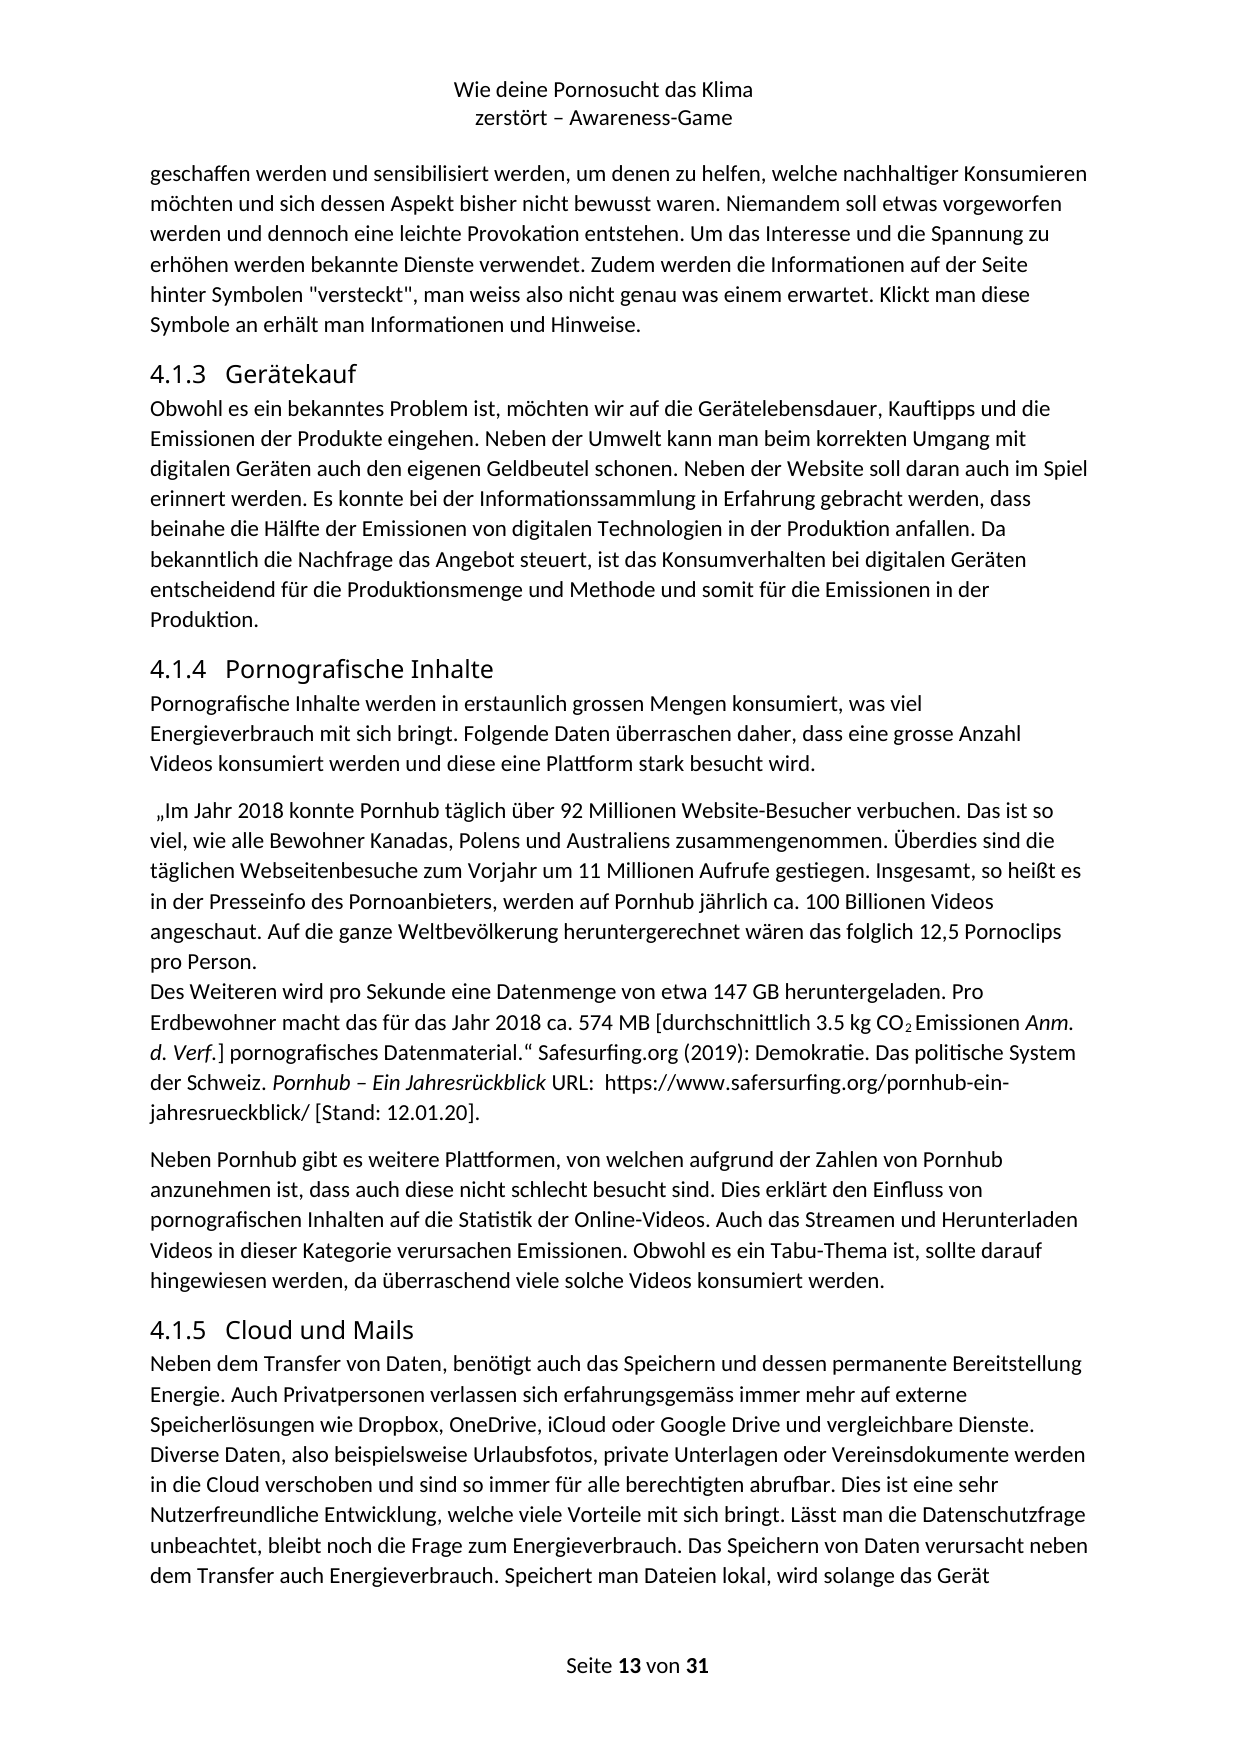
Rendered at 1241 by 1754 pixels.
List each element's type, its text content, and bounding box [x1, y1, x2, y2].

subtitle Pornografische Inhalte [150, 652, 1090, 686]
text „Im Jahr 2018 konnte Pornhub täglich über 92 Millionen Website-Besucher verbuchen. Das ist so viel, wie alle Bewohner Kanadas, Polens und Australiens zusammengenommen. Überdies sind die täglichen Webseitenbesuche zum Vorjahr um 11 Millionen Aufrufe gestiegen. Insgesamt, so heißt es in der Presseinfo des Pornoanbieters, werden auf Pornhub jährlich ca. 100 Billionen Videos angeschaut. Auf die ganze Weltbevölkerung heruntergerechnet wären das folglich 12,5 Pornoclips pro Person. Des Weiteren wird pro Sekunde eine Datenmenge von etwa 147 GB heruntergeladen. Pro Erdbewohner macht das für das Jahr 2018 ca. 574 MB [durchschnittlich 3.5 kg CO2 Emissionen Anm. d. Verf.] pornografisches Datenmaterial.“ Safesurfing.org (2019): Demokratie. Das politische System der Schweiz. Pornhub – Ein Jahresrückblick URL: https://www.safersurfing.org/pornhub-ein-jahresrueckblick/ [Stand: 12.01.20]. [150, 796, 1090, 1126]
text Obwohl es ein bekanntes Problem ist, möchten wir auf die Gerätelebensdauer, Kauftipps und die Emissionen der Produkte eingehen. Neben der Umwelt kann man beim korrekten Umgang mit digitalen Geräten auch den eigenen Geldbeutel schonen. Neben der Website soll daran auch im Spiel erinnert werden. Es konnte bei der Informationssammlung in Erfahrung gebracht werden, dass beinahe die Hälfte der Emissionen von digitalen Technologien in der Produktion anfallen. Da bekanntlich die Nachfrage das Angebot steuert, ist das Konsumverhalten bei digitalen Geräten entscheidend für die Produktionsmenge und Methode und somit für die Emissionen in der Produktion. [150, 394, 1090, 633]
text Neben Pornhub gibt es weitere Plattformen, von welchen aufgrund der Zahlen von Pornhub anzunehmen ist, dass auch diese nicht schlecht besucht sind. Dies erklärt den Einfluss von pornografischen Inhalten auf die Statistik der Online-Videos. Auch das Streamen und Herunterladen Videos in dieser Kategorie verursachen Emissionen. Obwohl es ein Tabu-Thema ist, sollte darauf hingewiesen werden, da überraschend viele solche Videos konsumiert werden. [150, 1145, 1090, 1294]
subtitle Gerätekauf [150, 357, 1090, 391]
subtitle Cloud und Mails [150, 1313, 1090, 1347]
text Pornografische Inhalte werden in erstaunlich grossen Mengen konsumiert, was viel Energieverbrauch mit sich bringt. Folgende Daten überraschen daher, dass eine grosse Anzahl Videos konsumiert werden und diese eine Plattform stark besucht wird. [150, 689, 1090, 777]
